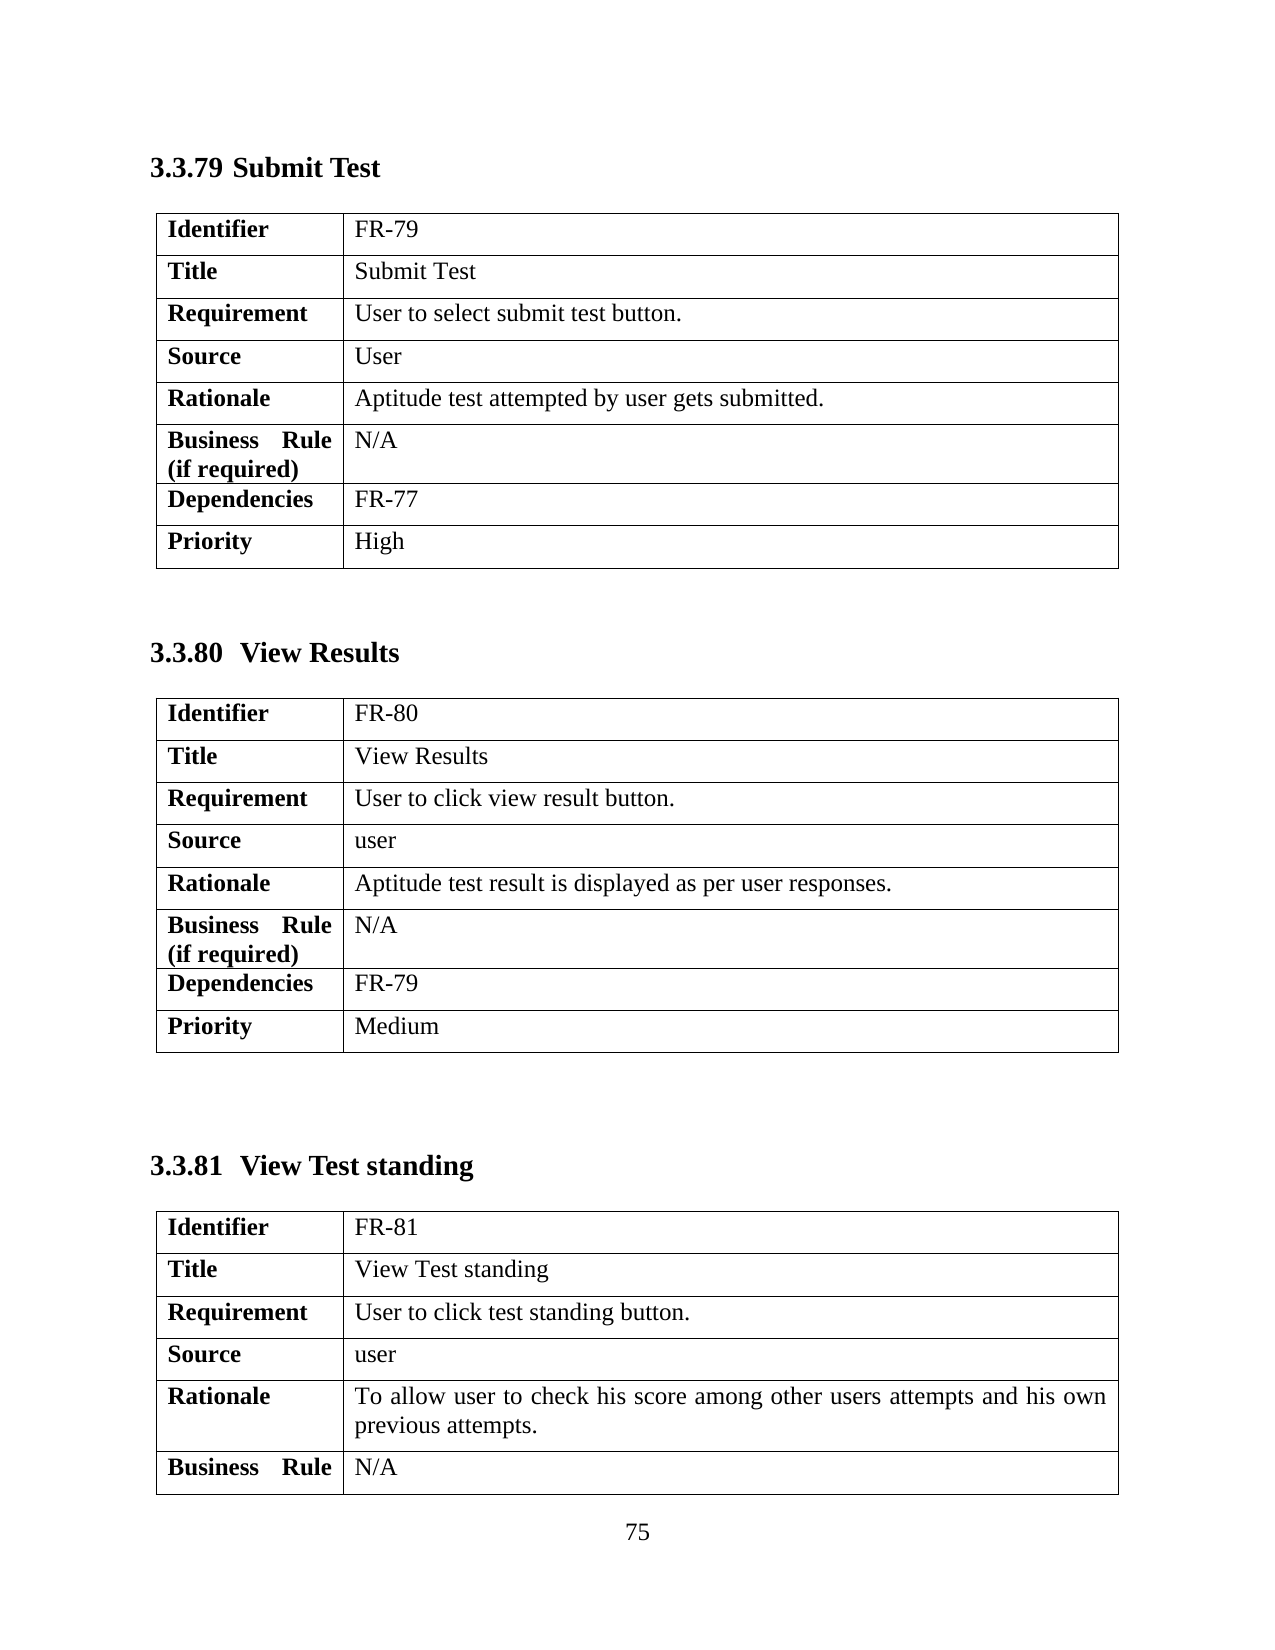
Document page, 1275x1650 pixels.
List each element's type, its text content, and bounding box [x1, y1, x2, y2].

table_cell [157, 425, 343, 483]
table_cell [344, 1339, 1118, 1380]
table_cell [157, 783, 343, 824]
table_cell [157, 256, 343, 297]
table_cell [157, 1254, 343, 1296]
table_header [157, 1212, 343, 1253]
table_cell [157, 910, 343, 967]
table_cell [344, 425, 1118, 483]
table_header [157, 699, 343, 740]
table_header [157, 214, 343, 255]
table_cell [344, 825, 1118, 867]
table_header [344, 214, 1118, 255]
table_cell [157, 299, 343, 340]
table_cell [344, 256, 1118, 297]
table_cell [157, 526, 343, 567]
subtitle View Results [150, 635, 1125, 668]
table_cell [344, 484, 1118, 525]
subtitle Submit Test [150, 150, 1125, 183]
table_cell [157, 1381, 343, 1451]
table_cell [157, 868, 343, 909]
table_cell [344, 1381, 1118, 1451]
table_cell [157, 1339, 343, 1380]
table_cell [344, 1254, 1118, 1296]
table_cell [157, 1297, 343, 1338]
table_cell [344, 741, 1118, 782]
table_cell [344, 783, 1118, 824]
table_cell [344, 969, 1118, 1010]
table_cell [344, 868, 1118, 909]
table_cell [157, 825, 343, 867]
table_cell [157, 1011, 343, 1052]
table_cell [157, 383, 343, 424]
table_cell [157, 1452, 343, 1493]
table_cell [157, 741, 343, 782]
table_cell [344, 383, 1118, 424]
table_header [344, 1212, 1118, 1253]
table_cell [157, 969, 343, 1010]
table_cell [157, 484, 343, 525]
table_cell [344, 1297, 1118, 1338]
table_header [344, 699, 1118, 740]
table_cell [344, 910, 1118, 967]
subtitle View Test standing [150, 1148, 1125, 1182]
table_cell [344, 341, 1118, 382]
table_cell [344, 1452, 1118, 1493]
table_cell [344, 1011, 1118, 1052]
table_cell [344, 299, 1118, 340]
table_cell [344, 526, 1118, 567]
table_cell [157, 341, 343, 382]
